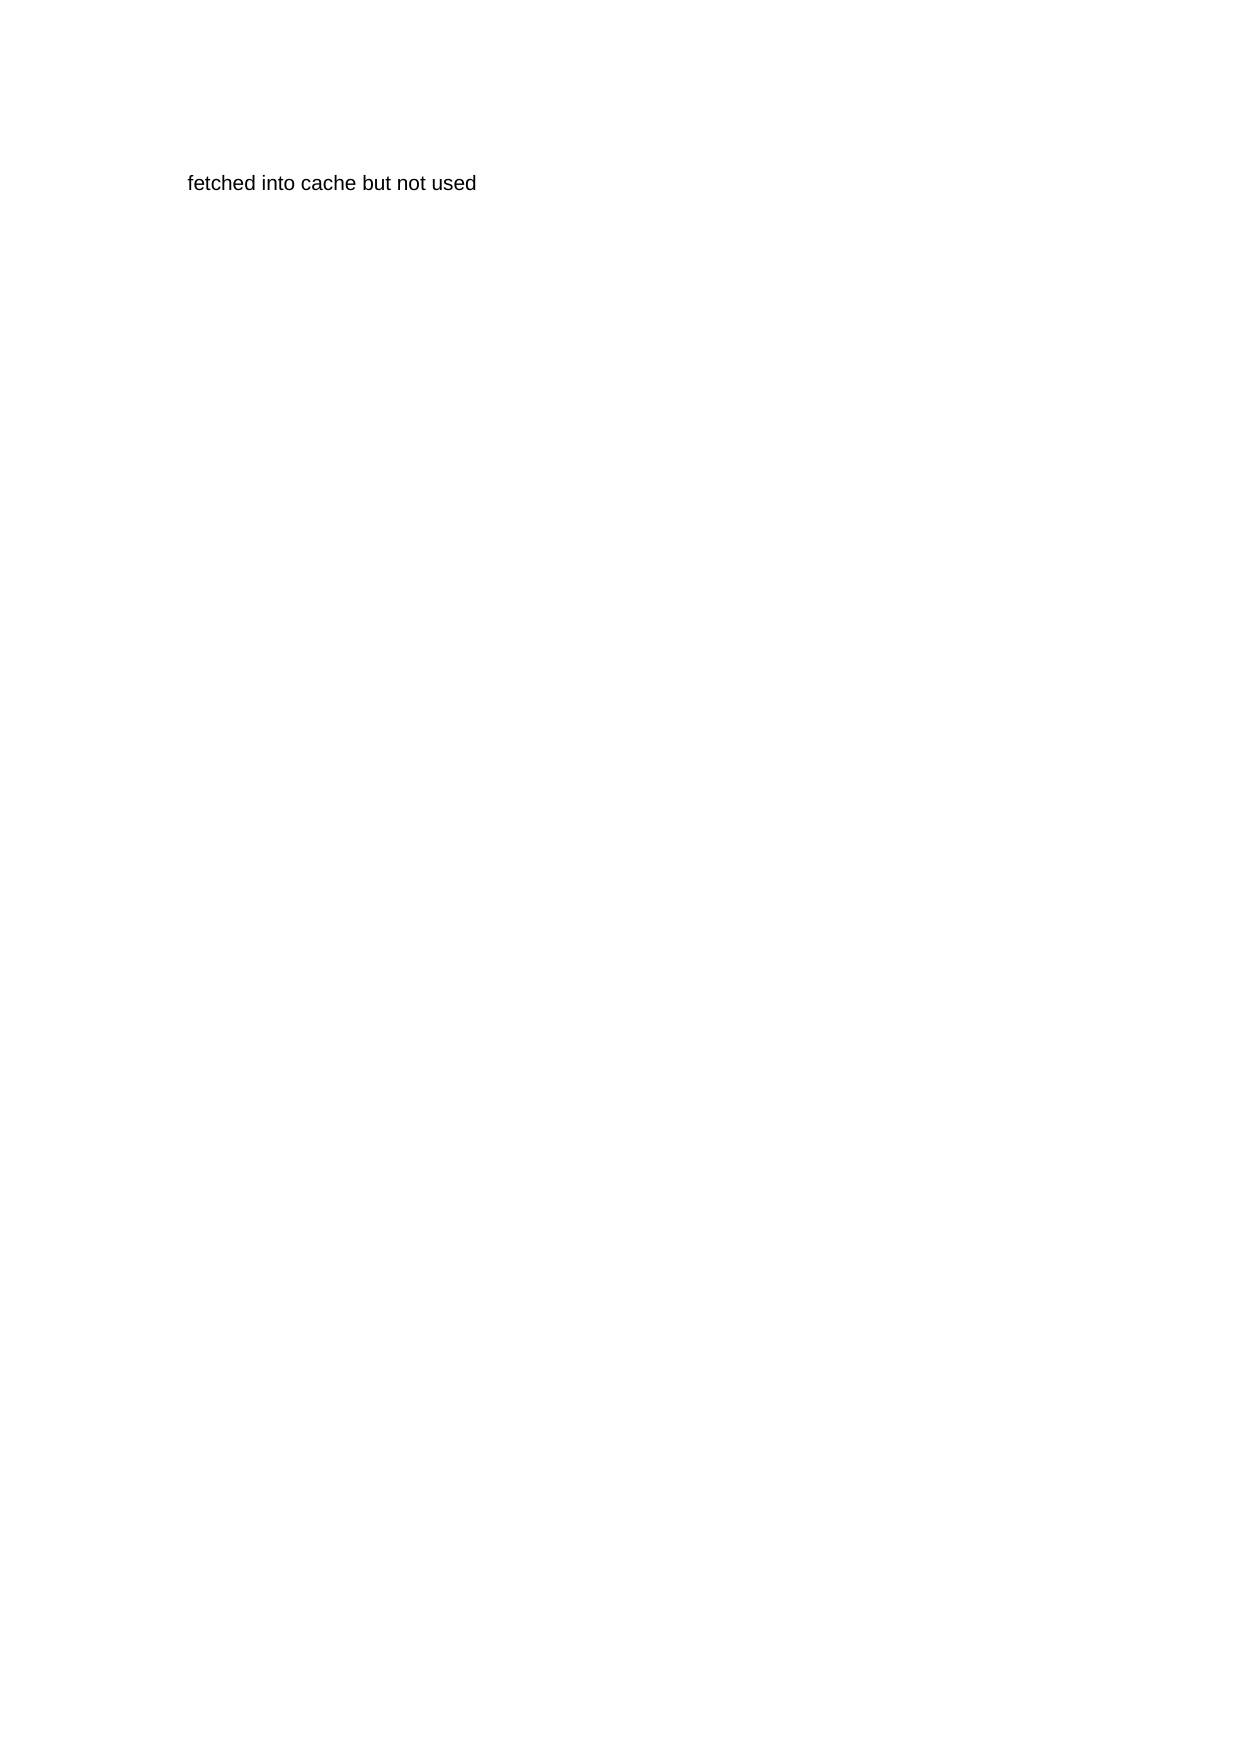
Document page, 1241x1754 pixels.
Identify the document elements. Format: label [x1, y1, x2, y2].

text [187, 164, 1053, 202]
